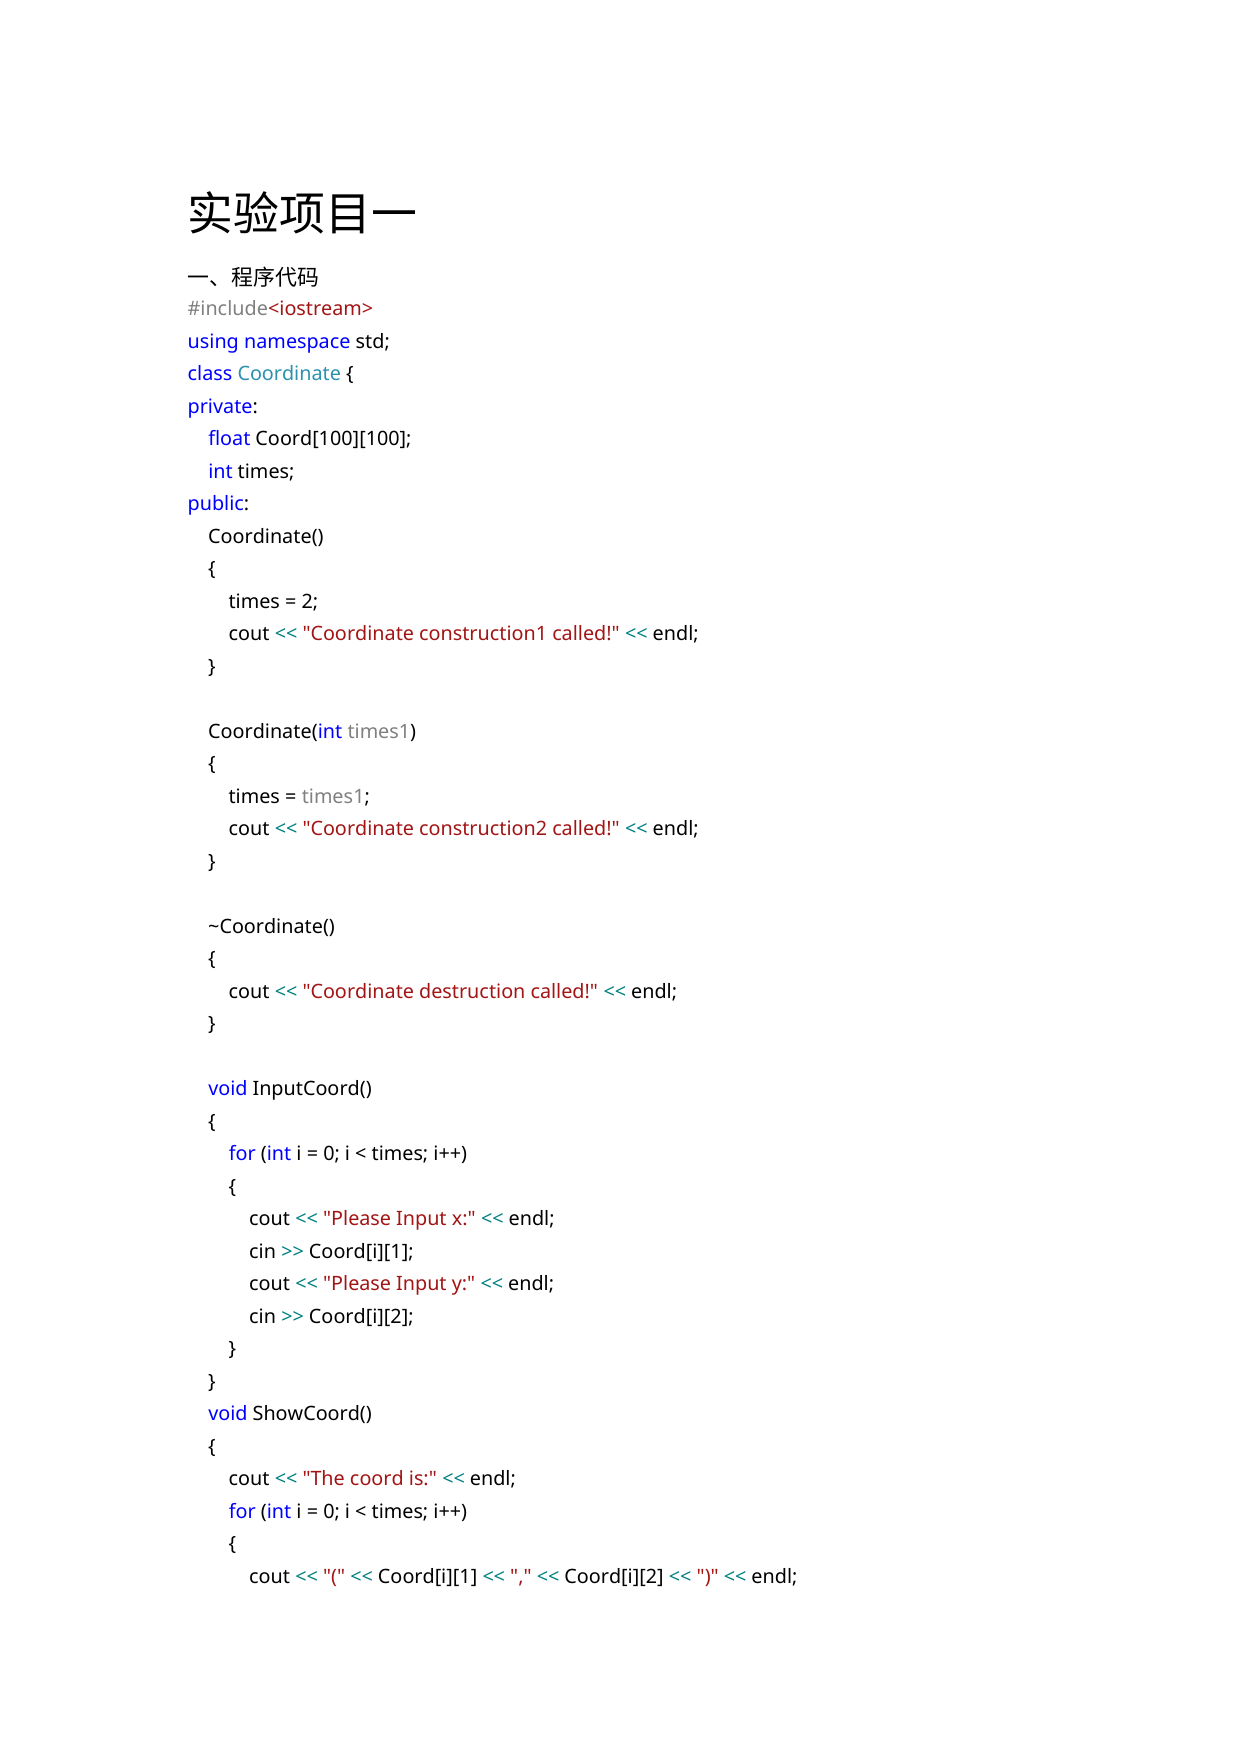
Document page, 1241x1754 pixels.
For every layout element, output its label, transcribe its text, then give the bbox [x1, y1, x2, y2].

text cout << "Coordinate construction2 called!" << endl; [187, 812, 1053, 844]
text float Coord[100][100]; [187, 422, 1053, 454]
text { [187, 747, 1053, 779]
text 一、程序代码 [187, 259, 1053, 292]
text } [187, 1332, 1053, 1364]
text } [187, 844, 1053, 877]
text cin >> Coord[i][2]; [187, 1299, 1053, 1332]
text { [187, 1429, 1053, 1462]
text using namespace std; [187, 324, 1053, 357]
text void ShowCoord() [187, 1397, 1053, 1429]
text public: [187, 487, 1053, 519]
text #include<iostream> [187, 292, 1053, 324]
text cout << "Coordinate destruction called!" << endl; [187, 974, 1053, 1007]
text cout << "Please Input y:" << endl; [187, 1267, 1053, 1299]
text for (int i = 0; i < times; i++) [187, 1137, 1053, 1169]
text } [187, 1007, 1053, 1039]
text cout << "The coord is:" << endl; [187, 1462, 1053, 1494]
text 实验项目一 [187, 162, 1053, 259]
text Coordinate() [187, 519, 1053, 552]
text cout << "Please Input x:" << endl; [187, 1202, 1053, 1234]
text for (int i = 0; i < times; i++) [187, 1494, 1053, 1527]
text } [187, 1364, 1053, 1397]
text void InputCoord() [187, 1072, 1053, 1104]
text ~Coordinate() [187, 909, 1053, 942]
text times = 2; [187, 584, 1053, 617]
text int times; [187, 454, 1053, 487]
text { [187, 1104, 1053, 1137]
text cin >> Coord[i][1]; [187, 1234, 1053, 1267]
text { [187, 552, 1053, 584]
text private: [187, 389, 1053, 422]
text { [187, 942, 1053, 974]
text Coordinate(int times1) [187, 714, 1053, 747]
text { [187, 1527, 1053, 1559]
text } [187, 649, 1053, 682]
text cout << "(" << Coord[i][1] << "," << Coord[i][2] << ")" << endl; [187, 1559, 1053, 1592]
text times = times1; [187, 779, 1053, 812]
text cout << "Coordinate construction1 called!" << endl; [187, 617, 1053, 649]
text class Coordinate { [187, 357, 1053, 389]
text { [187, 1169, 1053, 1202]
